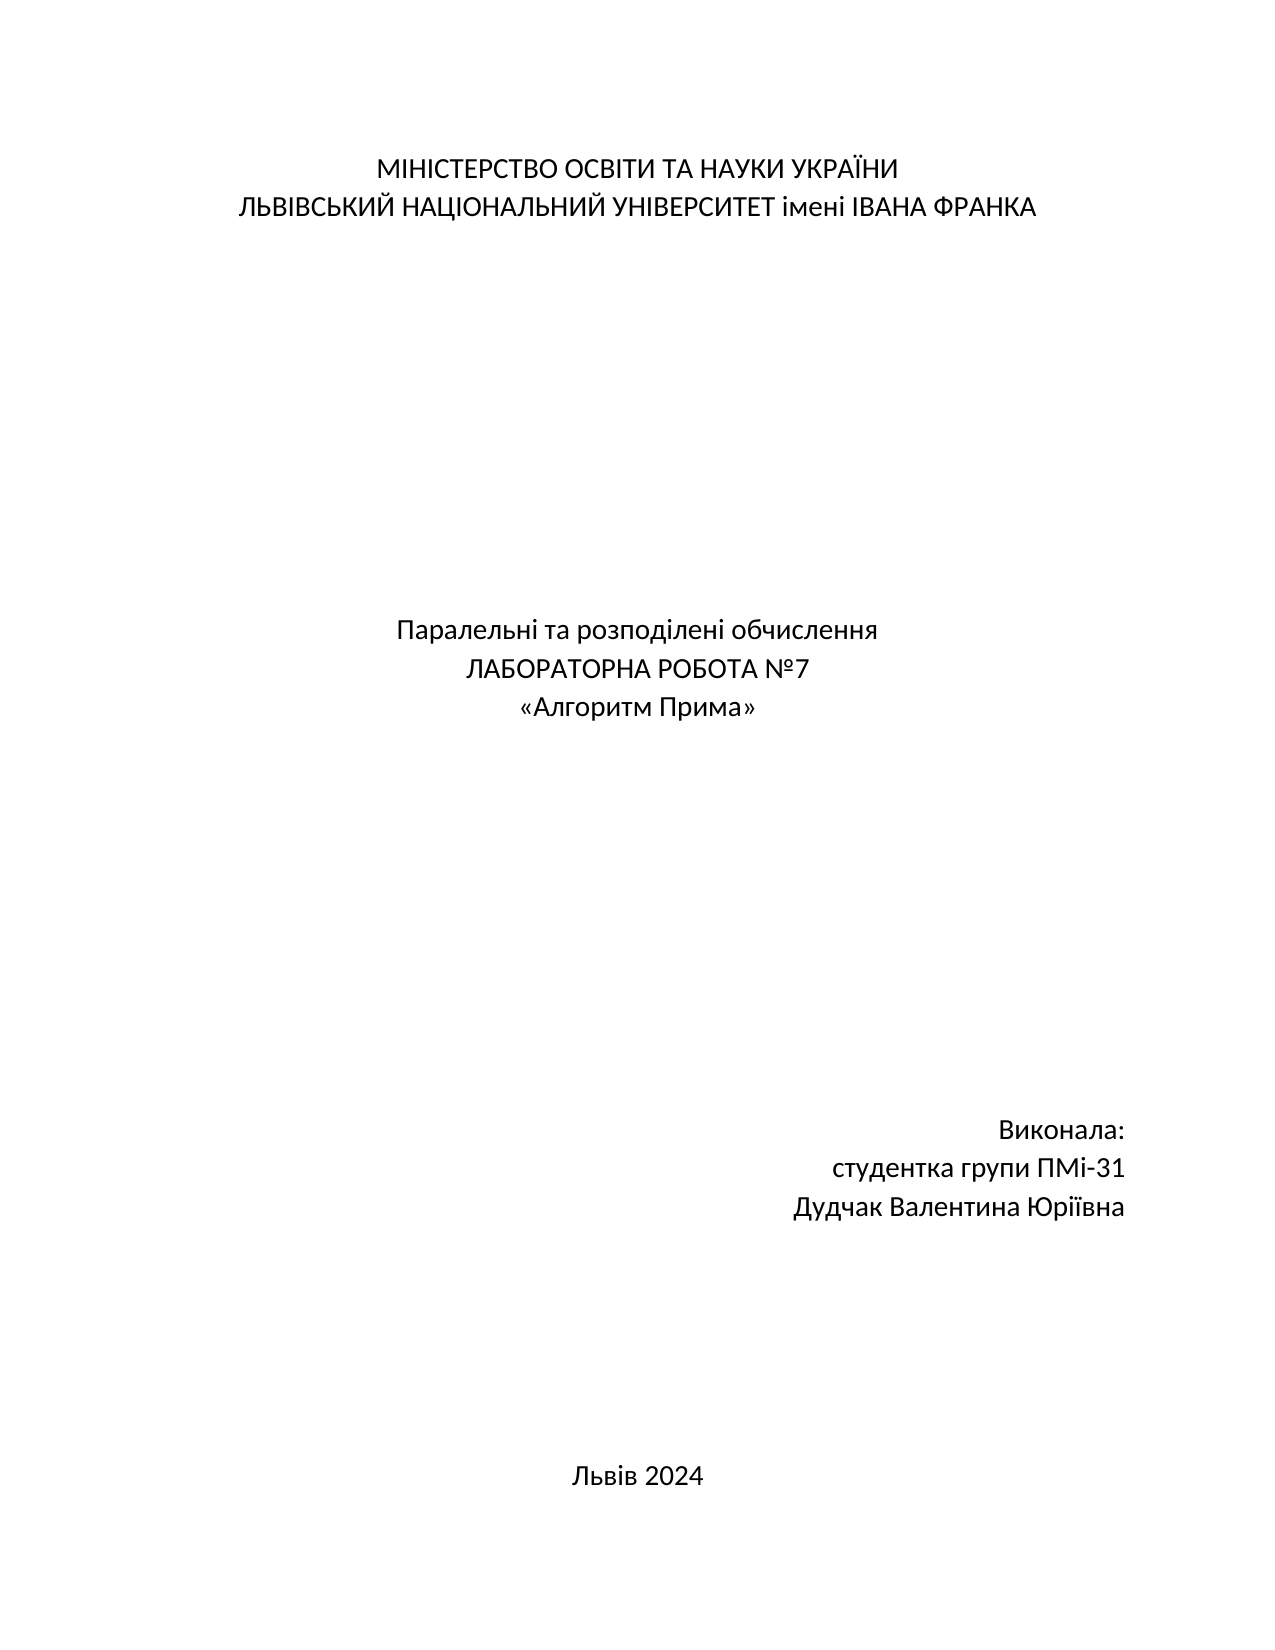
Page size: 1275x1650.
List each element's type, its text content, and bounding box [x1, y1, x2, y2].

text МІНІСТЕРСТВО ОСВІТИ ТА НАУКИ УКРАЇНИ [150, 150, 1125, 186]
text «Алгоритм Прима» [150, 688, 1125, 724]
text Виконала: [150, 1111, 1125, 1147]
text Паралельні та розподілені обчислення [150, 611, 1125, 647]
text Львів 2024 [150, 1457, 1125, 1492]
text студентка групи ПМі-31 [150, 1149, 1125, 1185]
text ЛЬВІВСЬКИЙ НАЦІОНАЛЬНИЙ УНІВЕРСИТЕТ імені ІВАНА ФРАНКА [150, 188, 1125, 224]
text Дудчак Валентина Юріївна [150, 1188, 1125, 1223]
text ЛАБОРАТОРНА РОБОТА №7 [150, 650, 1125, 685]
